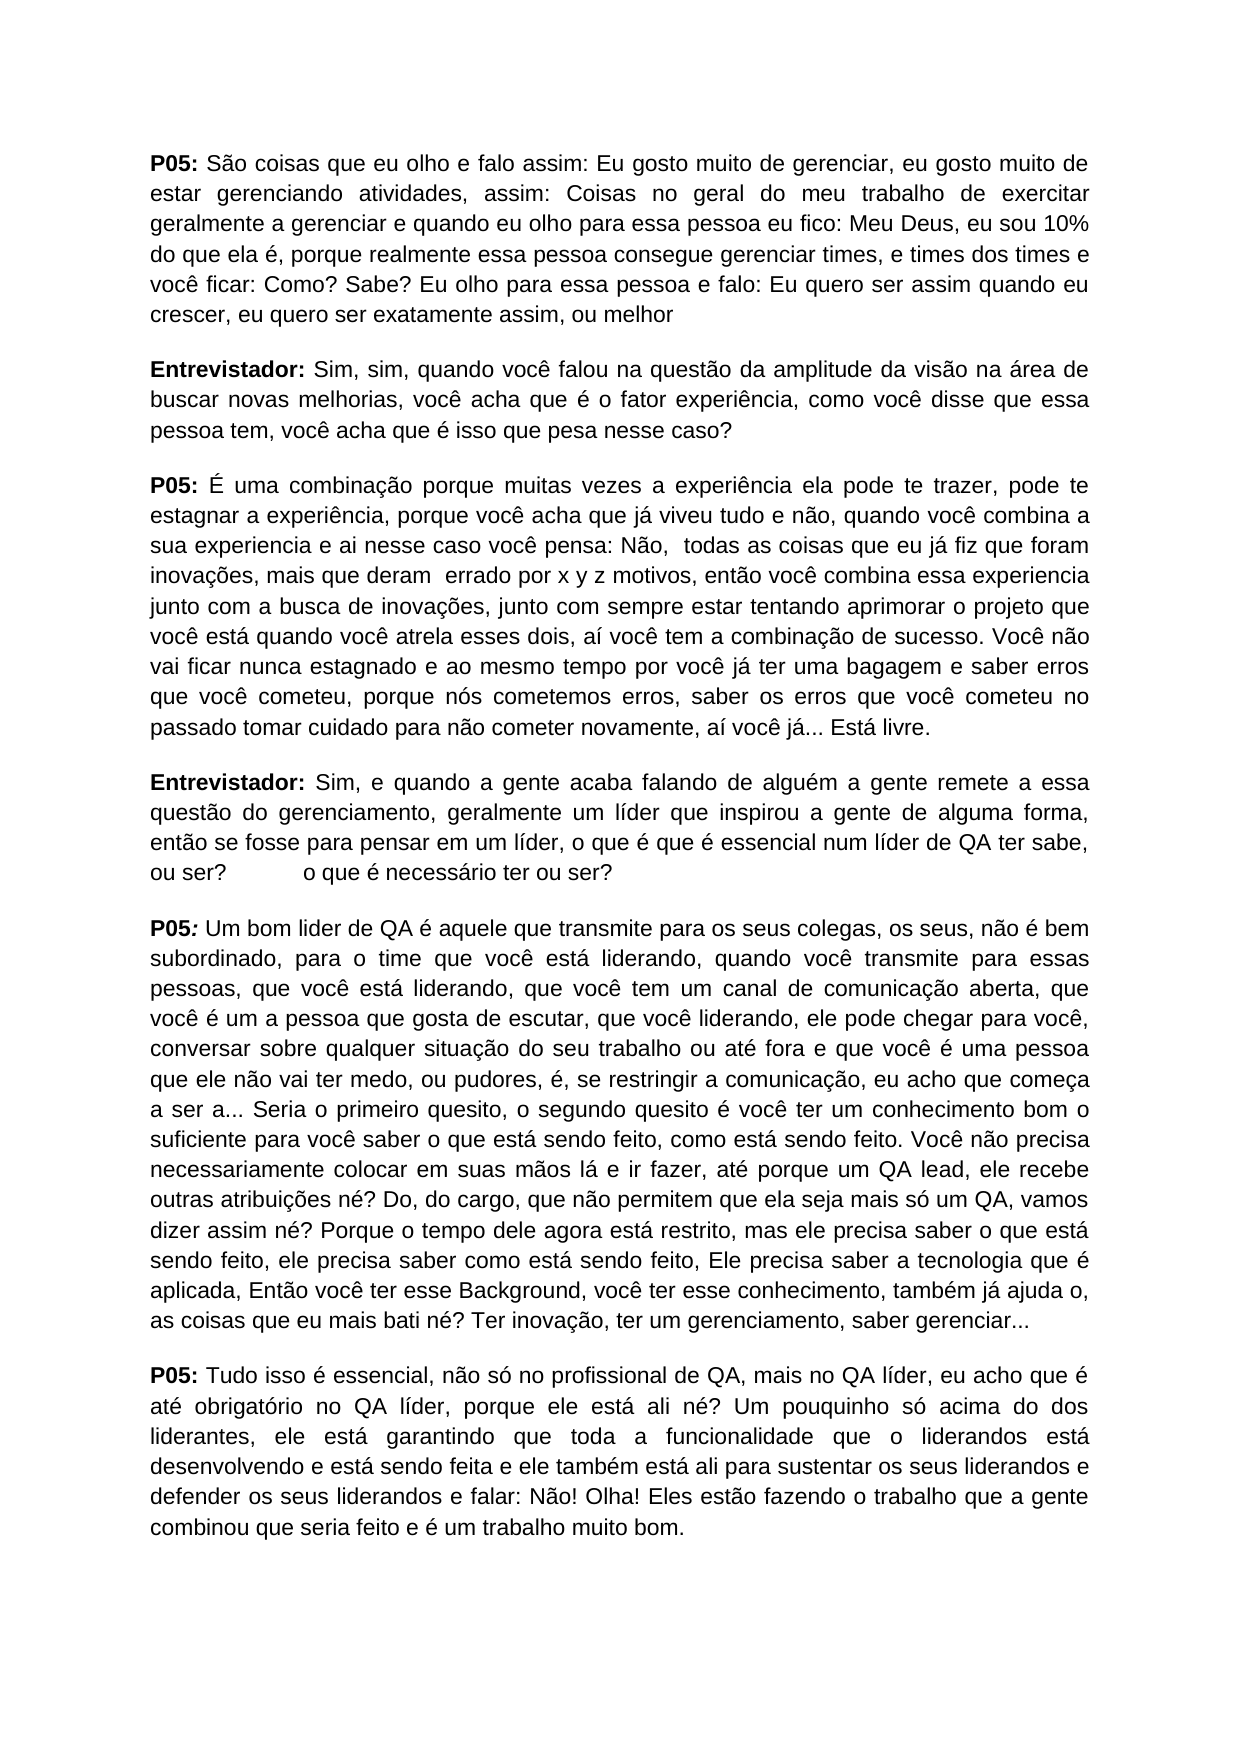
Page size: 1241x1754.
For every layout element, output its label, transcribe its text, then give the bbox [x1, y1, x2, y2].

text P05: São coisas que eu olho e falo assim: Eu gosto muito de gerenciar, eu gosto muito de estar gerenciando atividades, assim: Coisas no geral do meu trabalho de exercitar geralmente a gerenciar e quando eu olho para essa pessoa eu fico: Meu Deus, eu sou 10% do que ela é, porque realmente essa pessoa consegue gerenciar times, e times dos times e você ficar: Como? Sabe? Eu olho para essa pessoa e falo: Eu quero ser assim quando eu crescer, eu quero ser exatamente assim, ou melhor [150, 150, 1090, 327]
text P05: Um bom lider de QA é aquele que transmite para os seus colegas, os seus, não é bem subordinado, para o time que você está liderando, quando você transmite para essas pessoas, que você está liderando, que você tem um canal de comunicação aberta, que você é um a pessoa que gosta de escutar, que você liderando, ele pode chegar para você, conversar sobre qualquer situação do seu trabalho ou até fora e que você é uma pessoa que ele não vai ter medo, ou pudores, é, se restringir a comunicação, eu acho que começa a ser a... Seria o primeiro quesito, o segundo quesito é você ter um conhecimento bom o suficiente para você saber o que está sendo feito, como está sendo feito. Você não precisa necessariamente colocar em suas mãos lá e ir fazer, até porque um QA lead, ele recebe outras atribuições né? Do, do cargo, que não permitem que ela seja mais só um QA, vamos dizer assim né? Porque o tempo dele agora está restrito, mas ele precisa saber o que está sendo feito, ele precisa saber como está sendo feito, Ele precisa saber a tecnologia que é aplicada, Então você ter esse Background, você ter esse conhecimento, também já ajuda o, as coisas que eu mais bati né? Ter inovação, ter um gerenciamento, saber gerenciar... [150, 914, 1090, 1334]
text P05: Tudo isso é essencial, não só no profissional de QA, mais no QA líder, eu acho que é até obrigatório no QA líder, porque ele está ali né? Um pouquinho só acima do dos liderantes, ele está garantindo que toda a funcionalidade que o liderandos está desenvolvendo e está sendo feita e ele também está ali para sustentar os seus liderandos e defender os seus liderandos e falar: Não! Olha! Eles estão fazendo o trabalho que a gente combinou que seria feito e é um trabalho muito bom. [150, 1362, 1090, 1540]
text Entrevistador: Sim, sim, quando você falou na questão da amplitude da visão na área de buscar novas melhorias, você acha que é o fator experiência, como você disse que essa pessoa tem, você acha que é isso que pesa nesse caso? [150, 356, 1090, 443]
text Entrevistador: Sim, e quando a gente acaba falando de alguém a gente remete a essa questão do gerenciamento, geralmente um líder que inspirou a gente de alguma forma, então se fosse para pensar em um líder, o que é que é essencial num líder de QA ter sabe, ou ser? o que é necessário ter ou ser? [150, 769, 1090, 886]
text P05: É uma combinação porque muitas vezes a experiência ela pode te trazer, pode te estagnar a experiência, porque você acha que já viveu tudo e não, quando você combina a sua experiencia e ai nesse caso você pensa: Não, todas as coisas que eu já fiz que foram inovações, mais que deram errado por x y z motivos, então você combina essa experiencia junto com a busca de inovações, junto com sempre estar tentando aprimorar o projeto que você está quando você atrela esses dois, aí você tem a combinação de sucesso. Você não vai ficar nunca estagnado e ao mesmo tempo por você já ter uma bagagem e saber erros que você cometeu, porque nós cometemos erros, saber os erros que você cometeu no passado tomar cuidado para não cometer novamente, aí você já... Está livre. [150, 472, 1090, 740]
